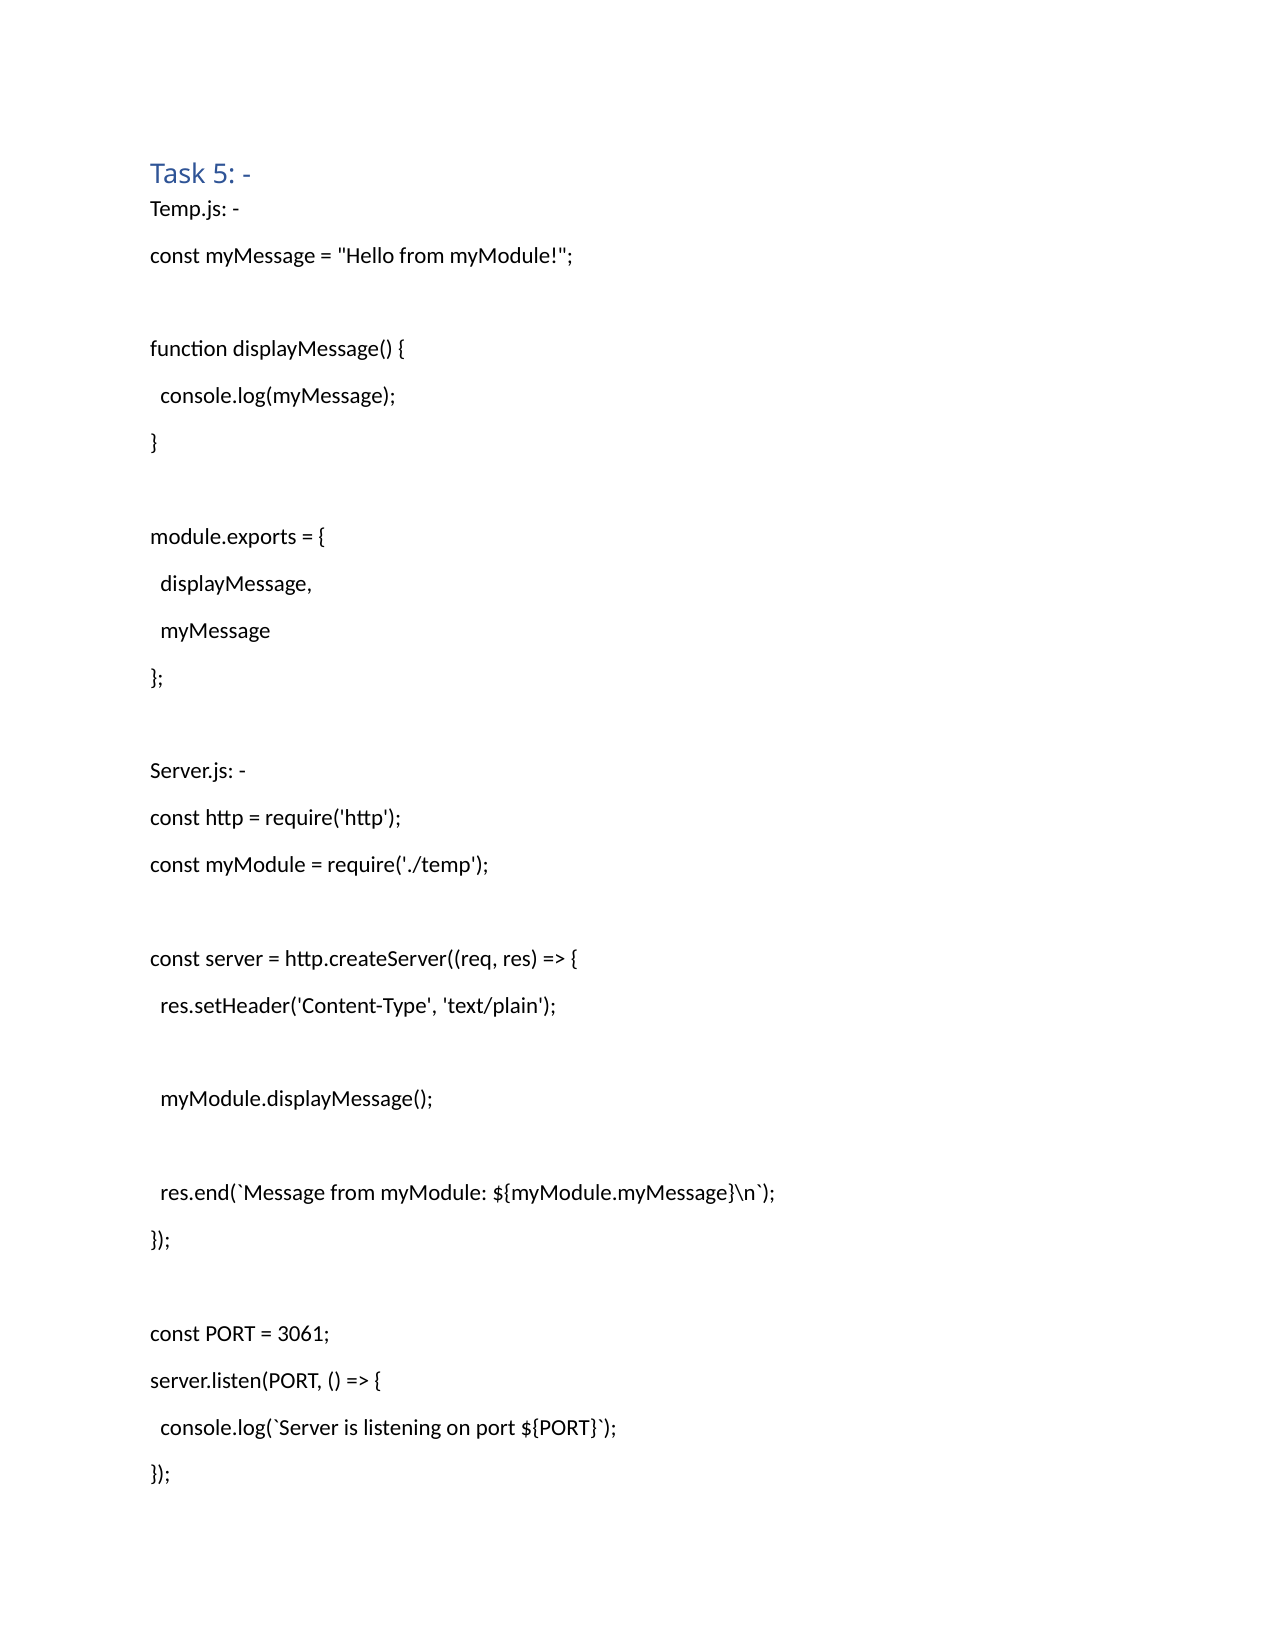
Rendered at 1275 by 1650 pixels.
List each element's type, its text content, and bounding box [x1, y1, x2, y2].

text const myModule = require('./temp'); [150, 850, 1125, 878]
text const myMessage = "Hello from myModule!"; [150, 241, 1125, 269]
text module.exports = { [150, 522, 1125, 550]
text } [150, 428, 1125, 456]
text }; [150, 663, 1125, 691]
text Server.js: - [150, 756, 1125, 784]
text const server = http.createServer((req, res) => { [150, 944, 1125, 972]
text }); [150, 1459, 1125, 1488]
text res.end(`Message from myModule: ${myModule.myMessage}\n`); [150, 1178, 1125, 1206]
text res.setHeader('Content-Type', 'text/plain'); [150, 991, 1125, 1019]
text const http = require('http'); [150, 803, 1125, 831]
text console.log(`Server is listening on port ${PORT}`); [150, 1413, 1125, 1441]
text const PORT = 3061; [150, 1319, 1125, 1347]
text }); [150, 1225, 1125, 1253]
text function displayMessage() { [150, 334, 1125, 363]
text Temp.js: - [150, 194, 1125, 222]
text console.log(myMessage); [150, 381, 1125, 409]
text myMessage [150, 616, 1125, 644]
subtitle Task 5: - [150, 154, 1125, 191]
text server.listen(PORT, () => { [150, 1366, 1125, 1394]
text displayMessage, [150, 569, 1125, 597]
text myModule.displayMessage(); [150, 1084, 1125, 1113]
